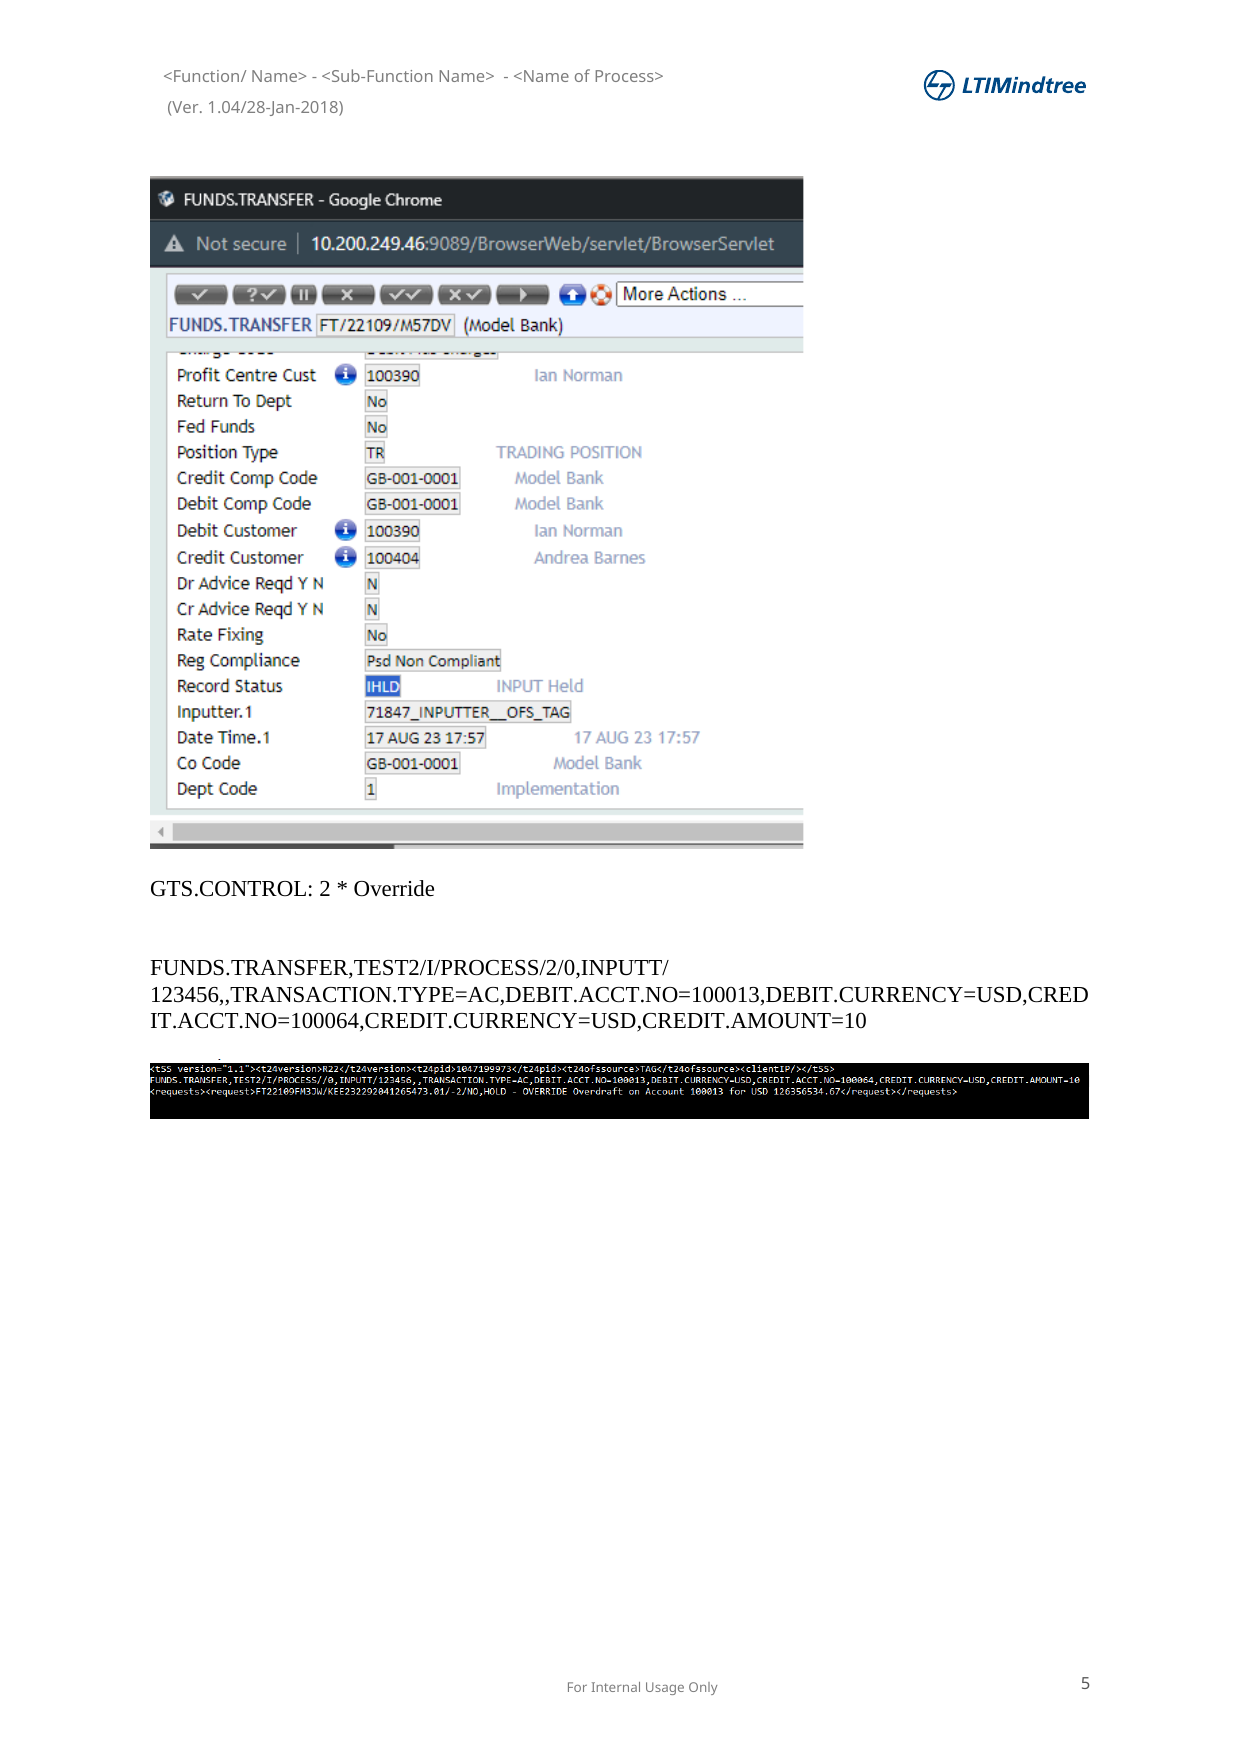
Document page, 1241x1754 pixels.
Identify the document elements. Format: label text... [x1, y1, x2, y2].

picture [150, 1059, 1090, 1119]
text GTS.CONTROL: 2 * Override [150, 875, 1090, 902]
picture [150, 176, 804, 849]
text FUNDS.TRANSFER,TEST2/I/PROCESS/2/0,INPUTT/123456,,TRANSACTION.TYPE=AC,DEBIT.ACCT.NO=100013,DEBIT.CURRENCY=USD,CREDIT.ACCT.NO=100064,CREDIT.CURRENCY=USD,CREDIT.AMOUNT=10 [150, 954, 1090, 1033]
